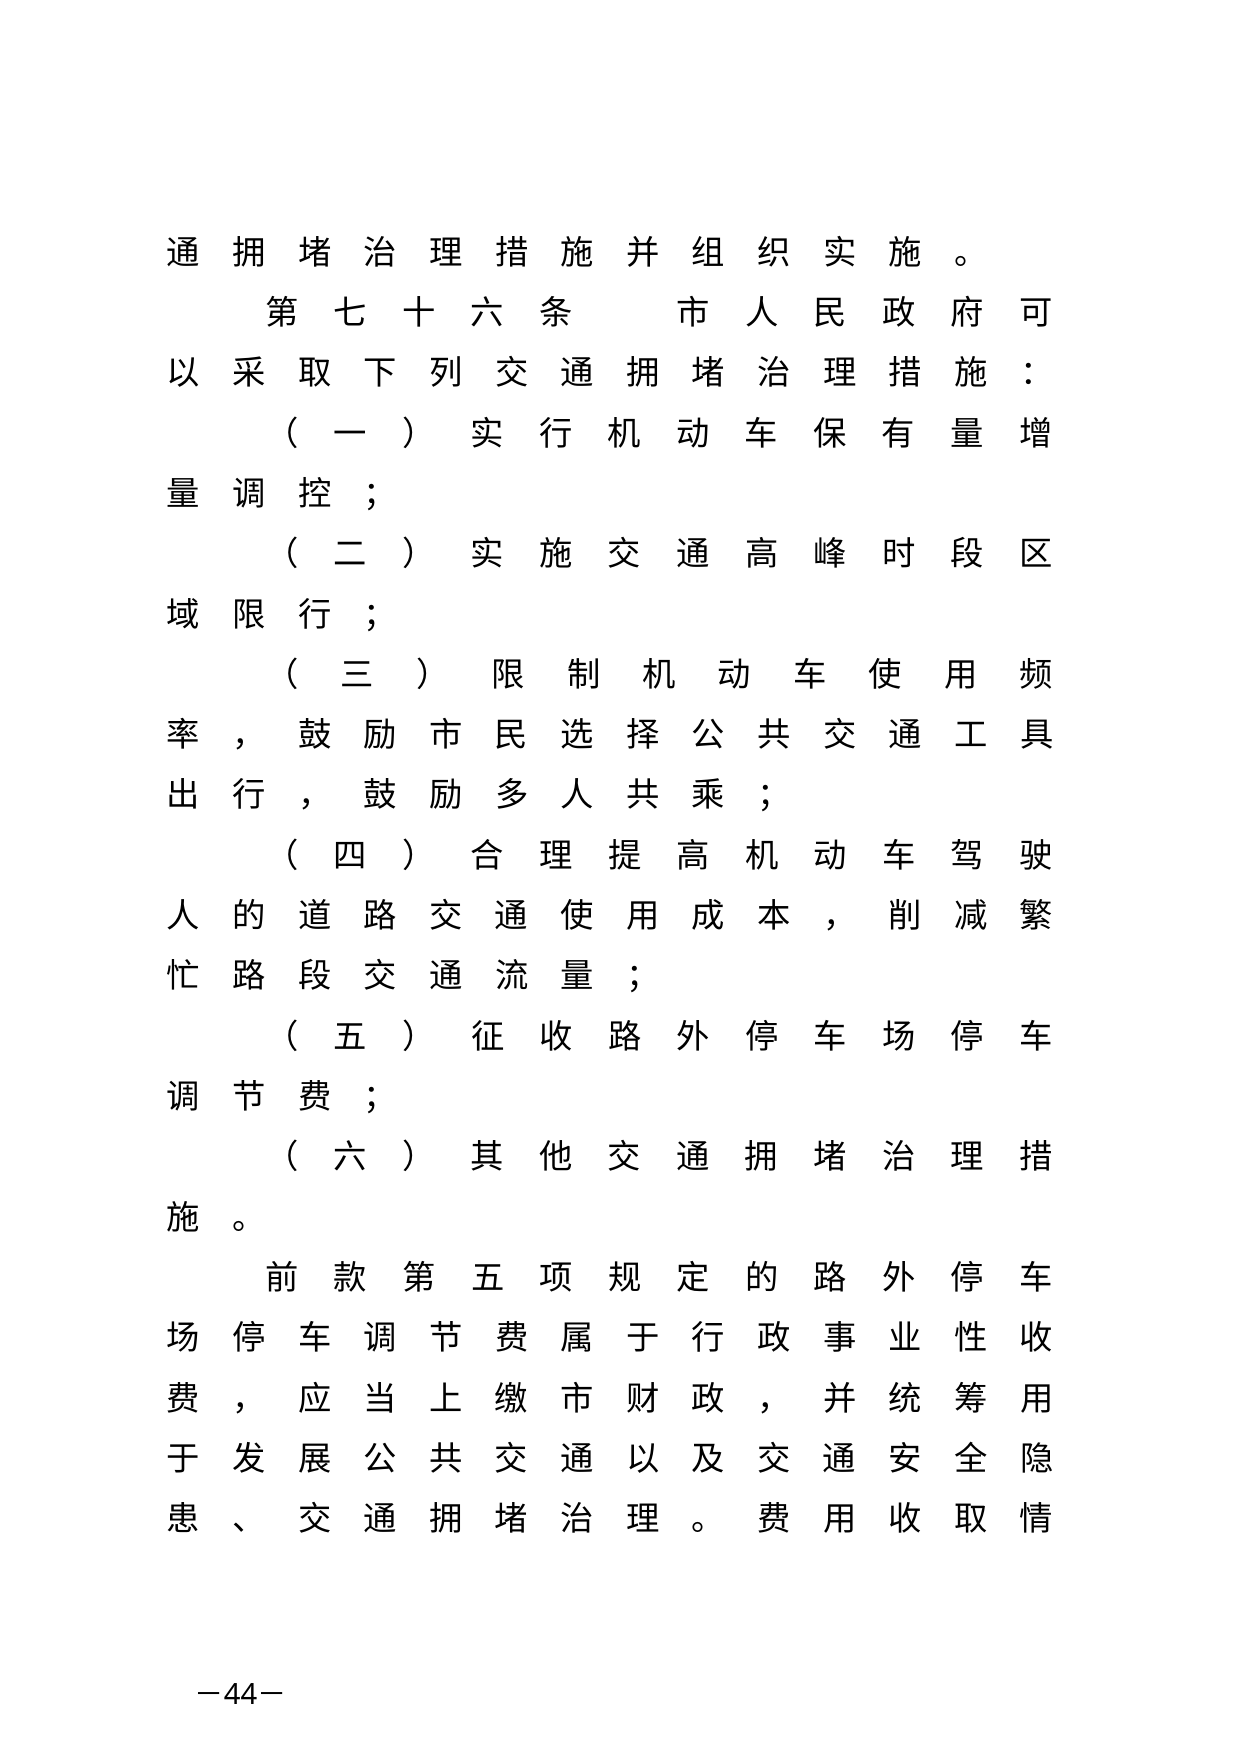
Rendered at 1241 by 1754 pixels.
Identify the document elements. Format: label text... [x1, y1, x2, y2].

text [167, 219, 1085, 280]
text （六）其他交通拥堵治理措施。 [167, 1124, 1085, 1245]
text 第七十六条 市人民政府可以采取下列交通拥堵治理措施： [167, 280, 1085, 400]
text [167, 1245, 1085, 1546]
text （五）征收路外停车场停车调节费； [167, 1003, 1085, 1124]
text （三）限制机动车使用频率，鼓励市民选择公共交通工具出行，鼓励多人共乘； [167, 642, 1085, 822]
text （四）合理提高机动车驾驶人的道路交通使用成本，削减繁忙路段交通流量； [167, 822, 1085, 1003]
text （二）实施交通高峰时段区域限行； [167, 521, 1085, 642]
text （一）实行机动车保有量增量调控； [167, 400, 1085, 521]
